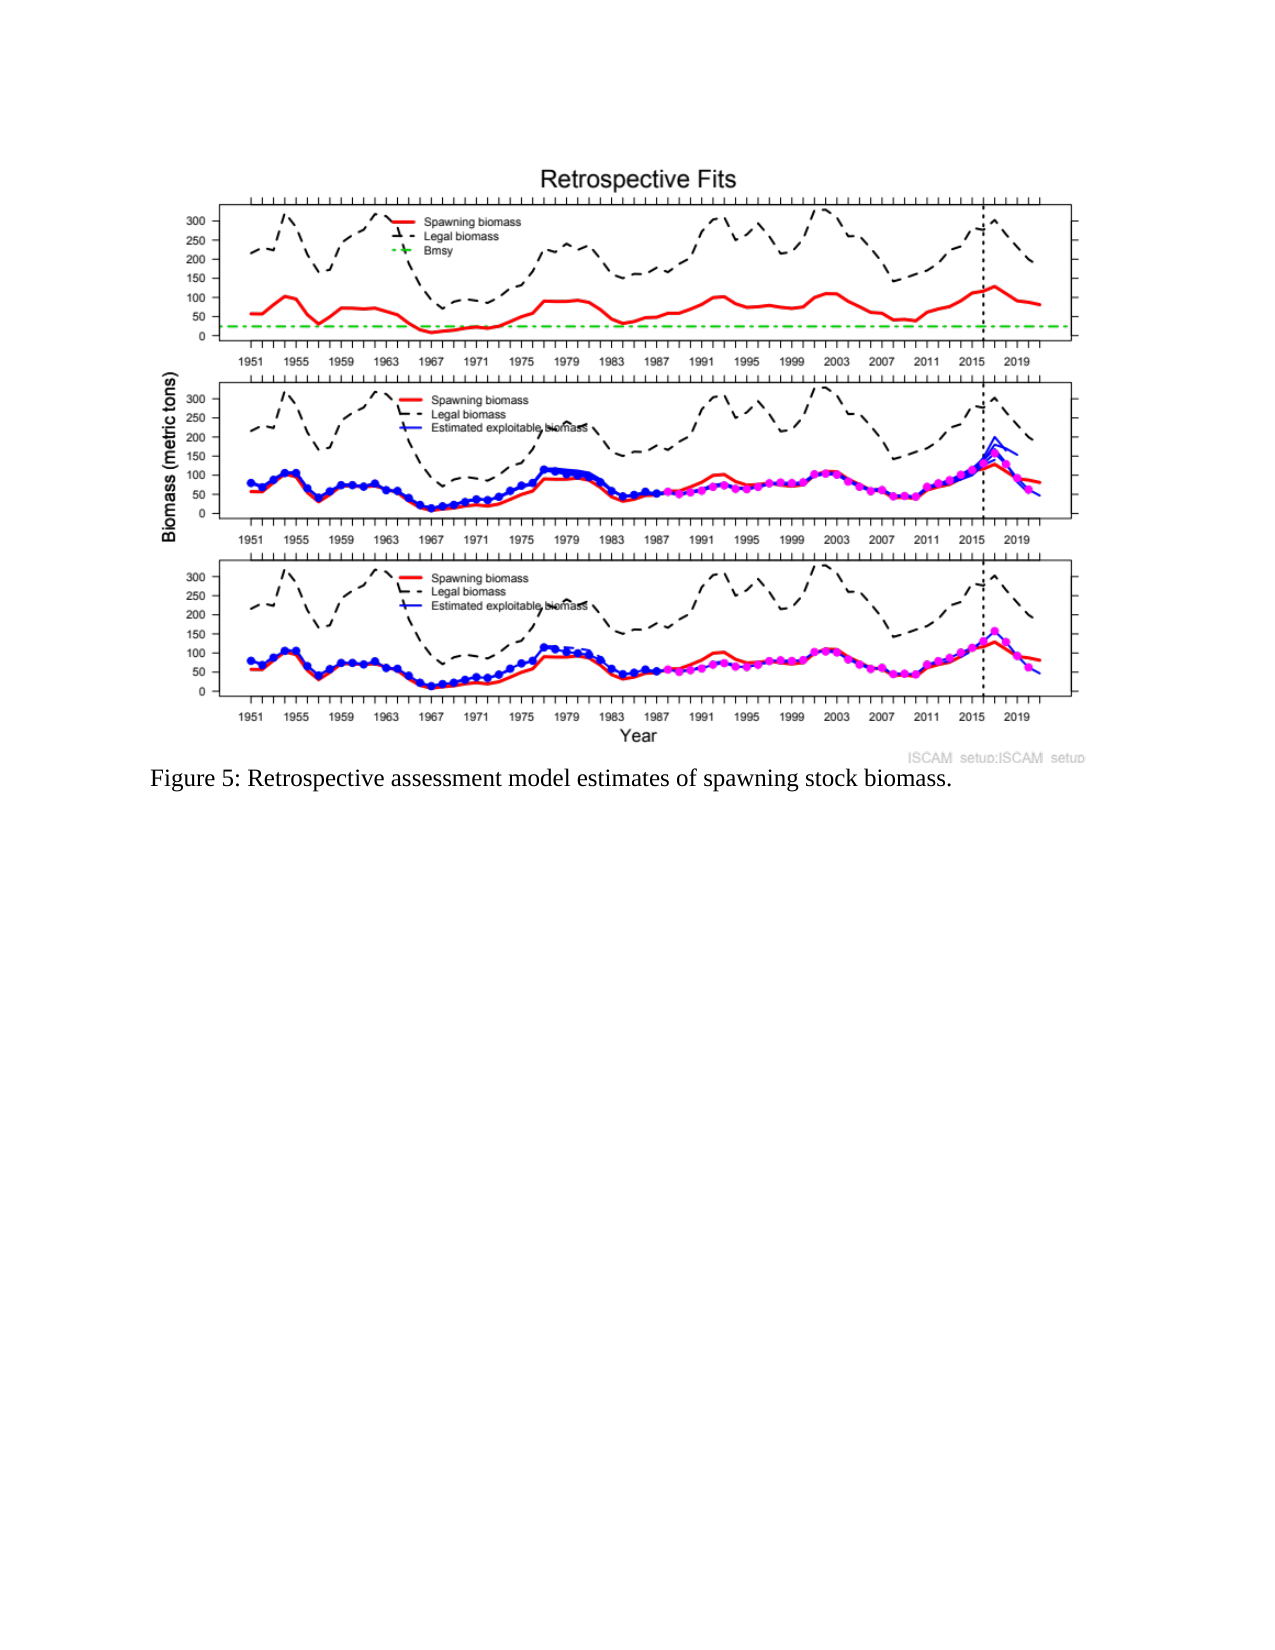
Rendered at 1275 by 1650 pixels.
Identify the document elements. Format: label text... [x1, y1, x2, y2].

text Figure 5: Retrospective assessment model estimates of spawning stock biomass. [150, 763, 1125, 792]
